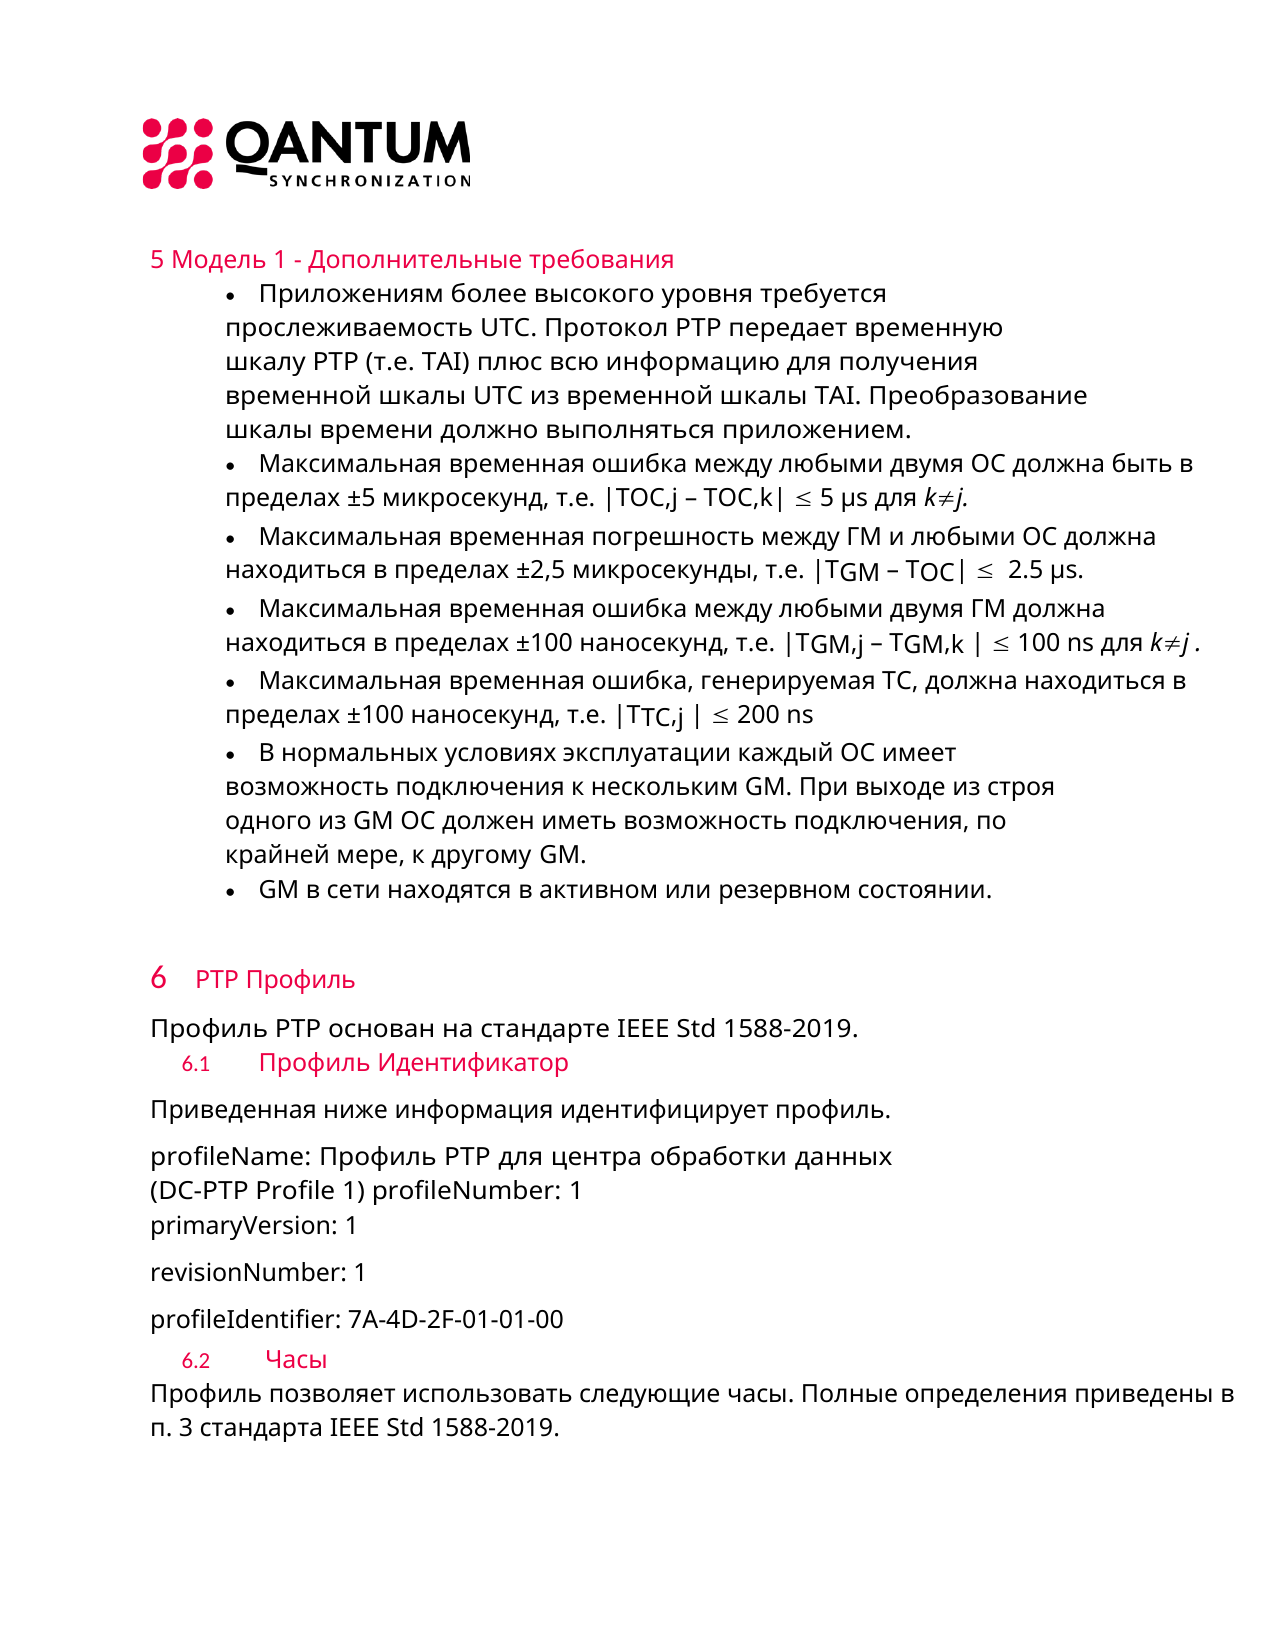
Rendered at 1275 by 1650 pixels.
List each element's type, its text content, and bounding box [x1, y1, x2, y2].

list Максимальная временная ошибка между любыми двумя OC должна быть в пределах ±5 микросекунд, т.е. |TOC,j – TOC,k| 5 μs для kj. [225, 446, 1242, 517]
text primaryVersion: 1 [150, 1207, 1242, 1241]
text revisionNumber: 1 [150, 1254, 1242, 1288]
text Приведенная ниже информация идентифицирует профиль. [150, 1092, 893, 1126]
subtitle 5 Модель 1 - Дополнительные требования [150, 241, 1242, 275]
picture [142, 118, 470, 189]
text profileIdentifier: 7A-4D-2F-01-01-00 [150, 1302, 565, 1336]
list GM в сети находятся в активном или резервном состоянии. [225, 872, 1242, 906]
subtitle Профиль Идентификатор [181, 1044, 1242, 1079]
list В нормальных условиях эксплуатации каждый OC имеет возможность подключения к нескольким GM. При выходе из строя одного из GM OC должен иметь возможность подключения, по крайней мере, к другому GM. [225, 734, 1101, 871]
list Приложениям более высокого уровня требуется прослеживаемость UTC. Протокол PTP передает временную шкалу PTP (т.е. TAI) плюс всю информацию для получения временной шкалы UTC из временной шкалы TAI. Преобразование шкалы времени должно выполняться приложением. [225, 275, 1091, 446]
subtitle Часы [181, 1342, 1242, 1376]
list Максимальная временная погрешность между ГМ и любыми ОС должна находиться в пределах ±2,5 микросекунды, т.е. |TGM – TOC| 2.5 μs. [225, 518, 1242, 589]
list Максимальная временная ошибка между любыми двумя ГМ должна находиться в пределах ±100 наносекунд, т.е. |TGM,j – TGM,k | 100 ns для kj . [225, 590, 1242, 661]
list Максимальная временная ошибка, генерируемая ТС, должна находиться в пределах ±100 наносекунд, т.е. |TTC,j | 200 ns [225, 662, 1242, 733]
text Профиль позволяет использовать следующие часы. Полные определения приведены в п. 3 стандарта IEEE Std 1588-2019. [150, 1376, 1242, 1444]
text Профиль PTP основан на стандарте IEEE Std 1588-2019. [150, 1011, 1242, 1044]
text profileName: Профиль PTP для центра обработки данных (DC-PTP Profile 1) profileNumber: 1 [150, 1138, 893, 1207]
subtitle PTP Профиль [150, 957, 1242, 997]
